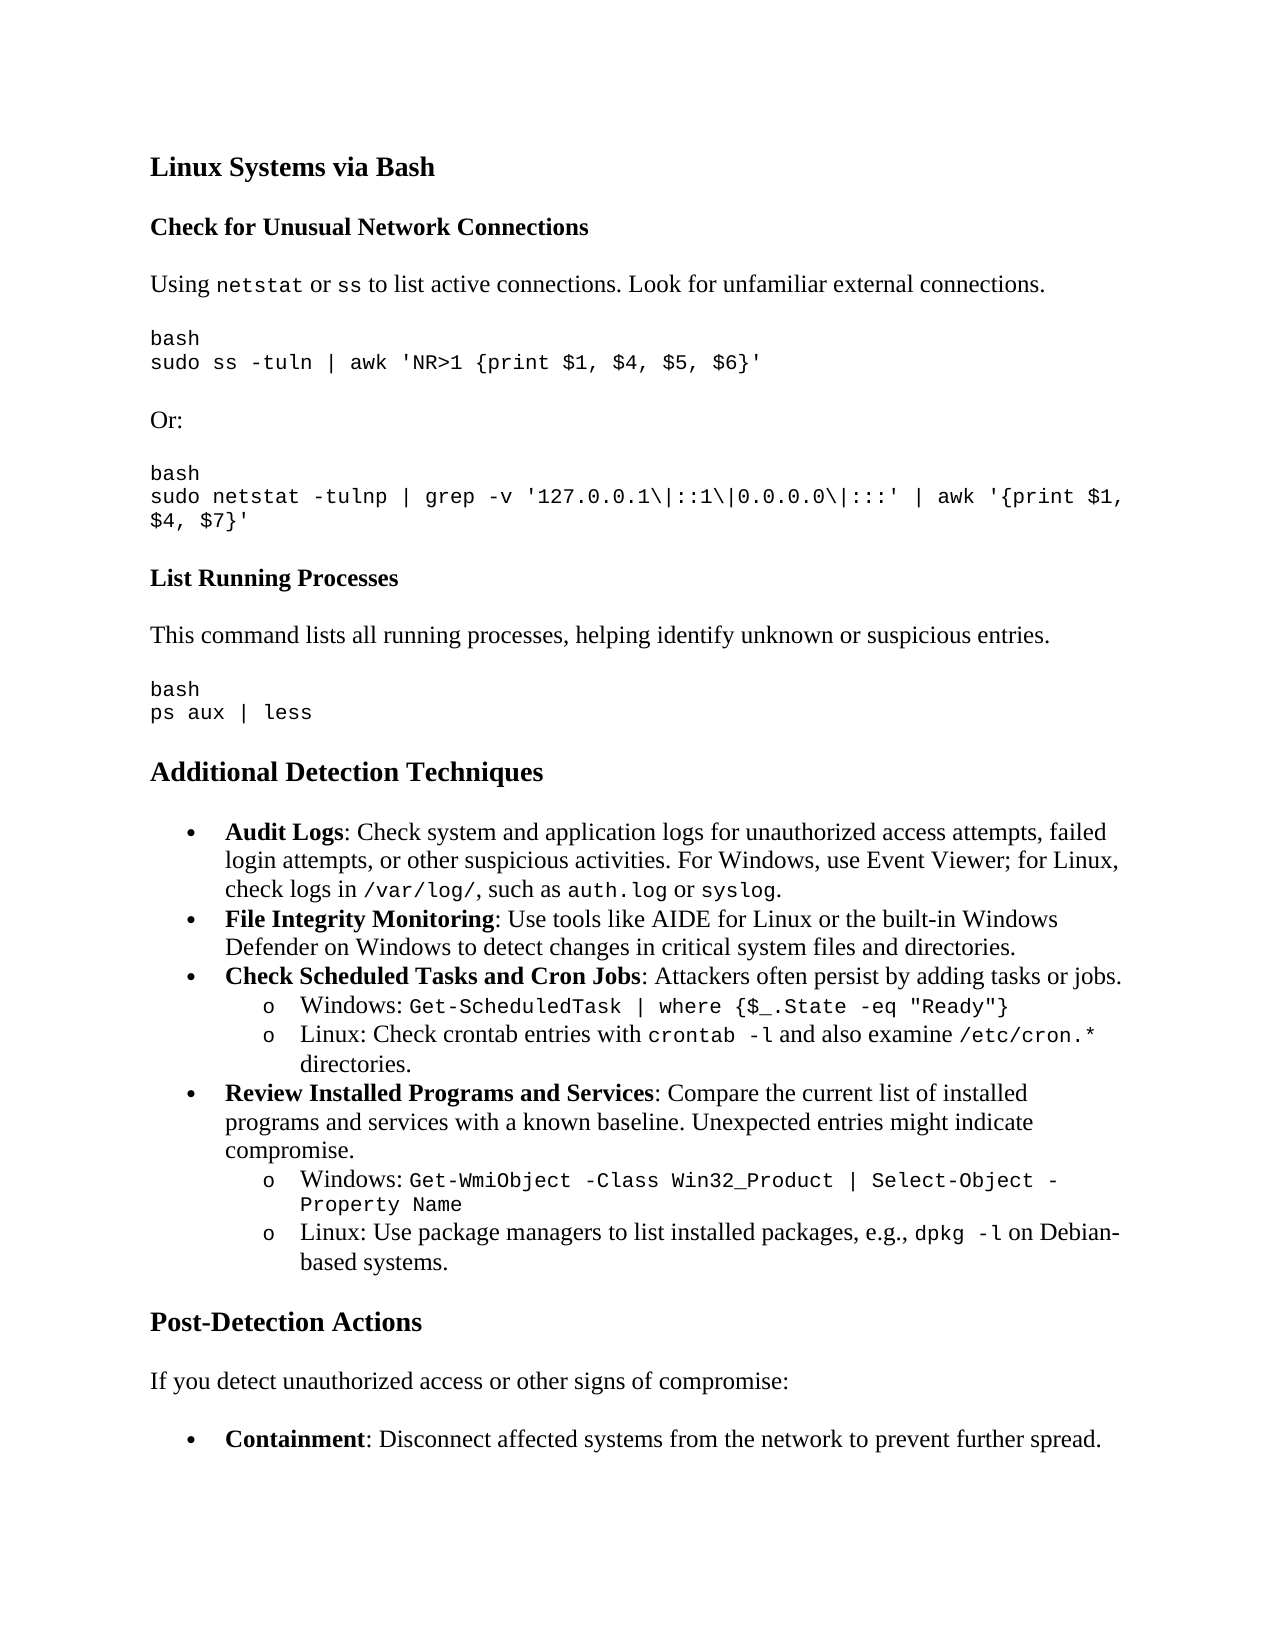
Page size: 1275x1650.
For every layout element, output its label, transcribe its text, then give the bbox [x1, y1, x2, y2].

list Linux: Use package managers to list installed packages, e.g., dpkg -l on Debian-based systems. [262, 1217, 1125, 1276]
text bash [150, 328, 1125, 352]
text If you detect unauthorized access or other signs of compromise: [150, 1366, 1125, 1395]
list Check Scheduled Tasks and Cron Jobs: Attackers often persist by adding tasks or jobs. [187, 961, 1125, 990]
text Additional Detection Techniques [150, 755, 1125, 787]
list Review Installed Programs and Services: Compare the current list of installed programs and services with a known baseline. Unexpected entries might indicate compromise. [187, 1078, 1125, 1164]
list File Integrity Monitoring: Use tools like AIDE for Linux or the built-in Windows Defender on Windows to detect changes in critical system files and directories. [187, 904, 1125, 961]
text Using netstat or ss to list active connections. Look for unfamiliar external connections. [150, 269, 1125, 299]
list Windows: Get-WmiObject -Class Win32_Product | Select-Object -Property Name [262, 1164, 1125, 1217]
text sudo netstat -tulnp | grep -v '127.0.0.1\|::1\|0.0.0.0\|:::' | awk '{print $1, $4, $7}' [150, 486, 1125, 533]
list Audit Logs: Check system and application logs for unauthorized access attempts, failed login attempts, or other suspicious activities. For Windows, use Event Viewer; for Linux, check logs in /var/log/, such as auth.log or syslog. [187, 817, 1125, 904]
text Or: [150, 405, 1125, 433]
text bash [150, 463, 1125, 486]
list Containment: Disconnect affected systems from the network to prevent further spread. [187, 1424, 1125, 1453]
text ps aux | less [150, 702, 1125, 726]
text This command lists all running processes, helping identify unknown or suspicious entries. [150, 621, 1125, 649]
text bash [150, 678, 1125, 702]
list Linux: Check crontab entries with crontab -l and also examine /etc/cron.* directories. [262, 1019, 1125, 1078]
text sudo ss -tuln | awk 'NR>1 {print $1, $4, $5, $6}' [150, 352, 1125, 376]
text Check for Unusual Network Connections [150, 212, 1125, 240]
text List Running Processes [150, 563, 1125, 591]
text Post-Detection Actions [150, 1305, 1125, 1337]
list Windows: Get-ScheduledTask | where {$_.State -eq "Ready"} [262, 990, 1125, 1019]
text Linux Systems via Bash [150, 150, 1125, 182]
